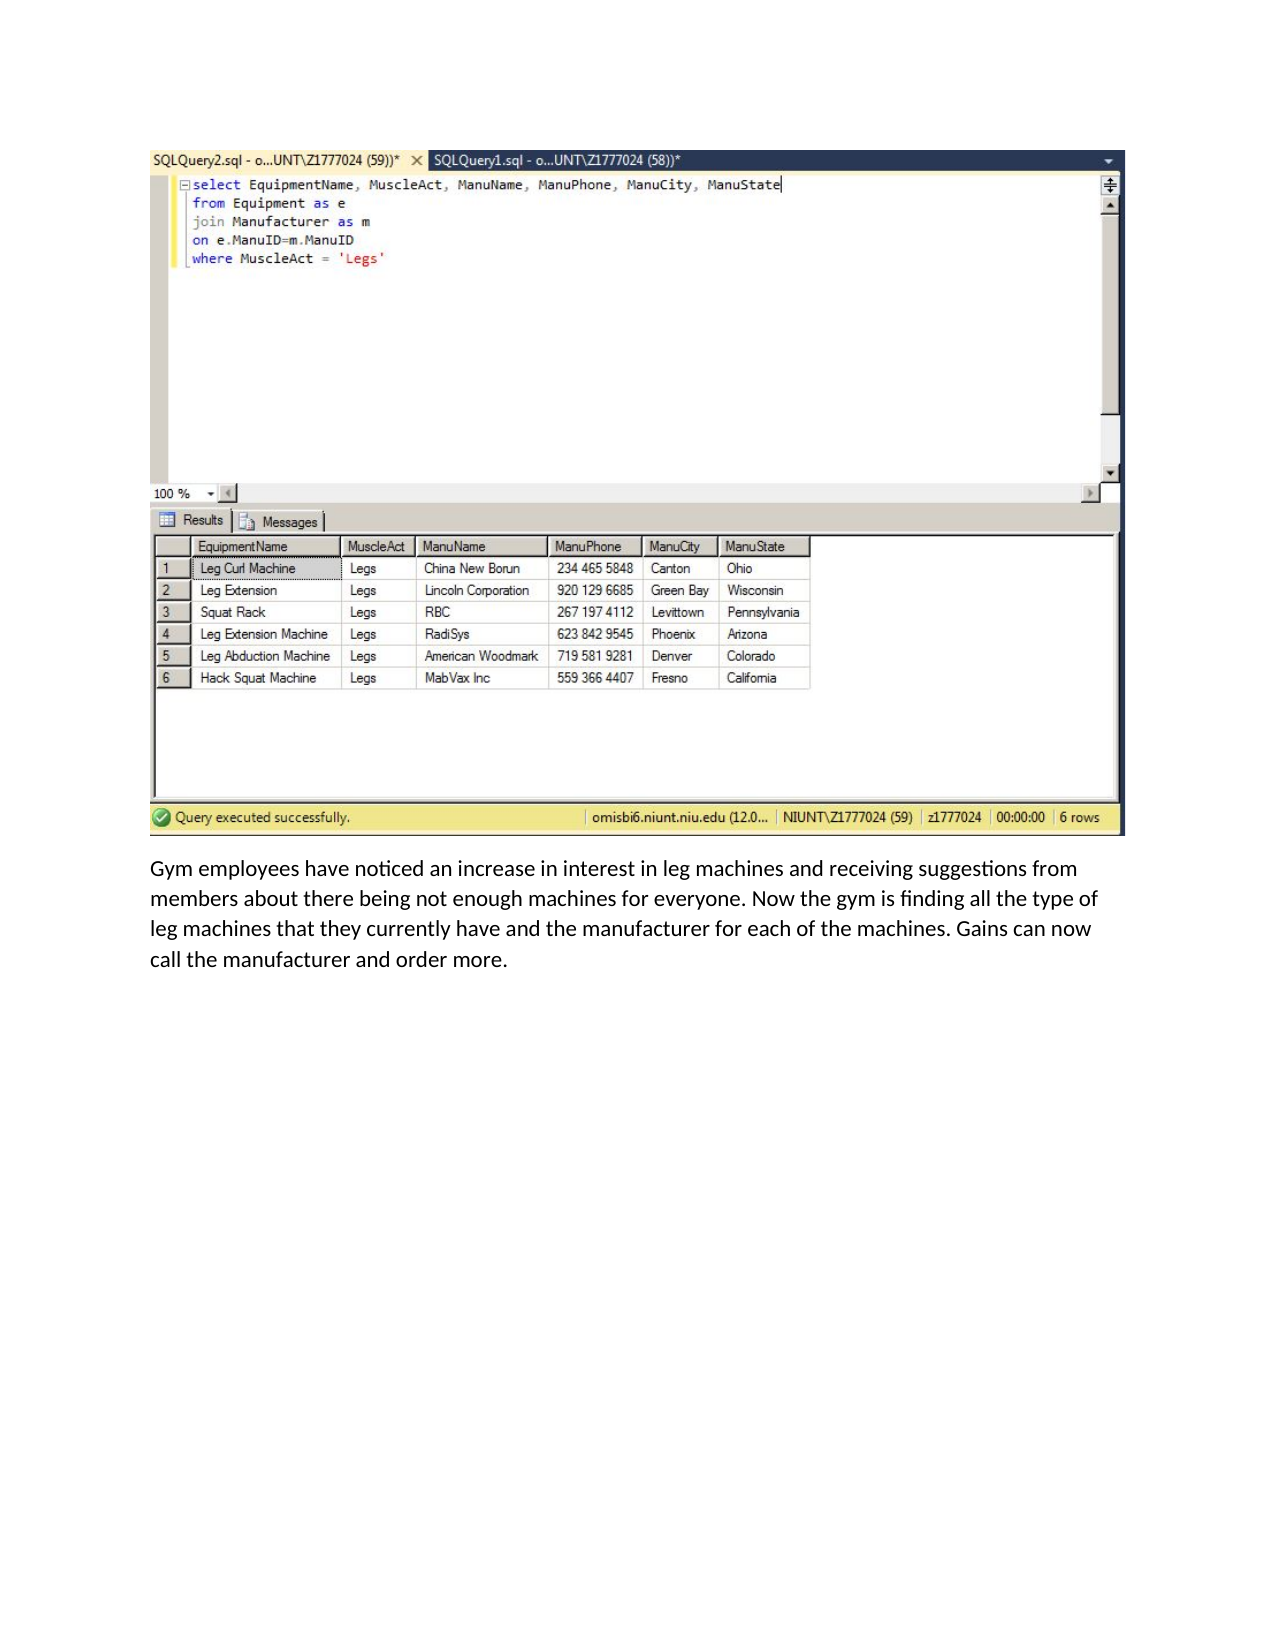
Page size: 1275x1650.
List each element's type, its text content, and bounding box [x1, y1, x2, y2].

text Gym employees have noticed an increase in interest in leg machines and receiving suggestions from members about there being not enough machines for everyone. Now the gym is finding all the type of leg machines that they currently have and the manufacturer for each of the machines. Gains can now call the manufacturer and order more. [150, 854, 1125, 973]
picture [150, 150, 1125, 836]
